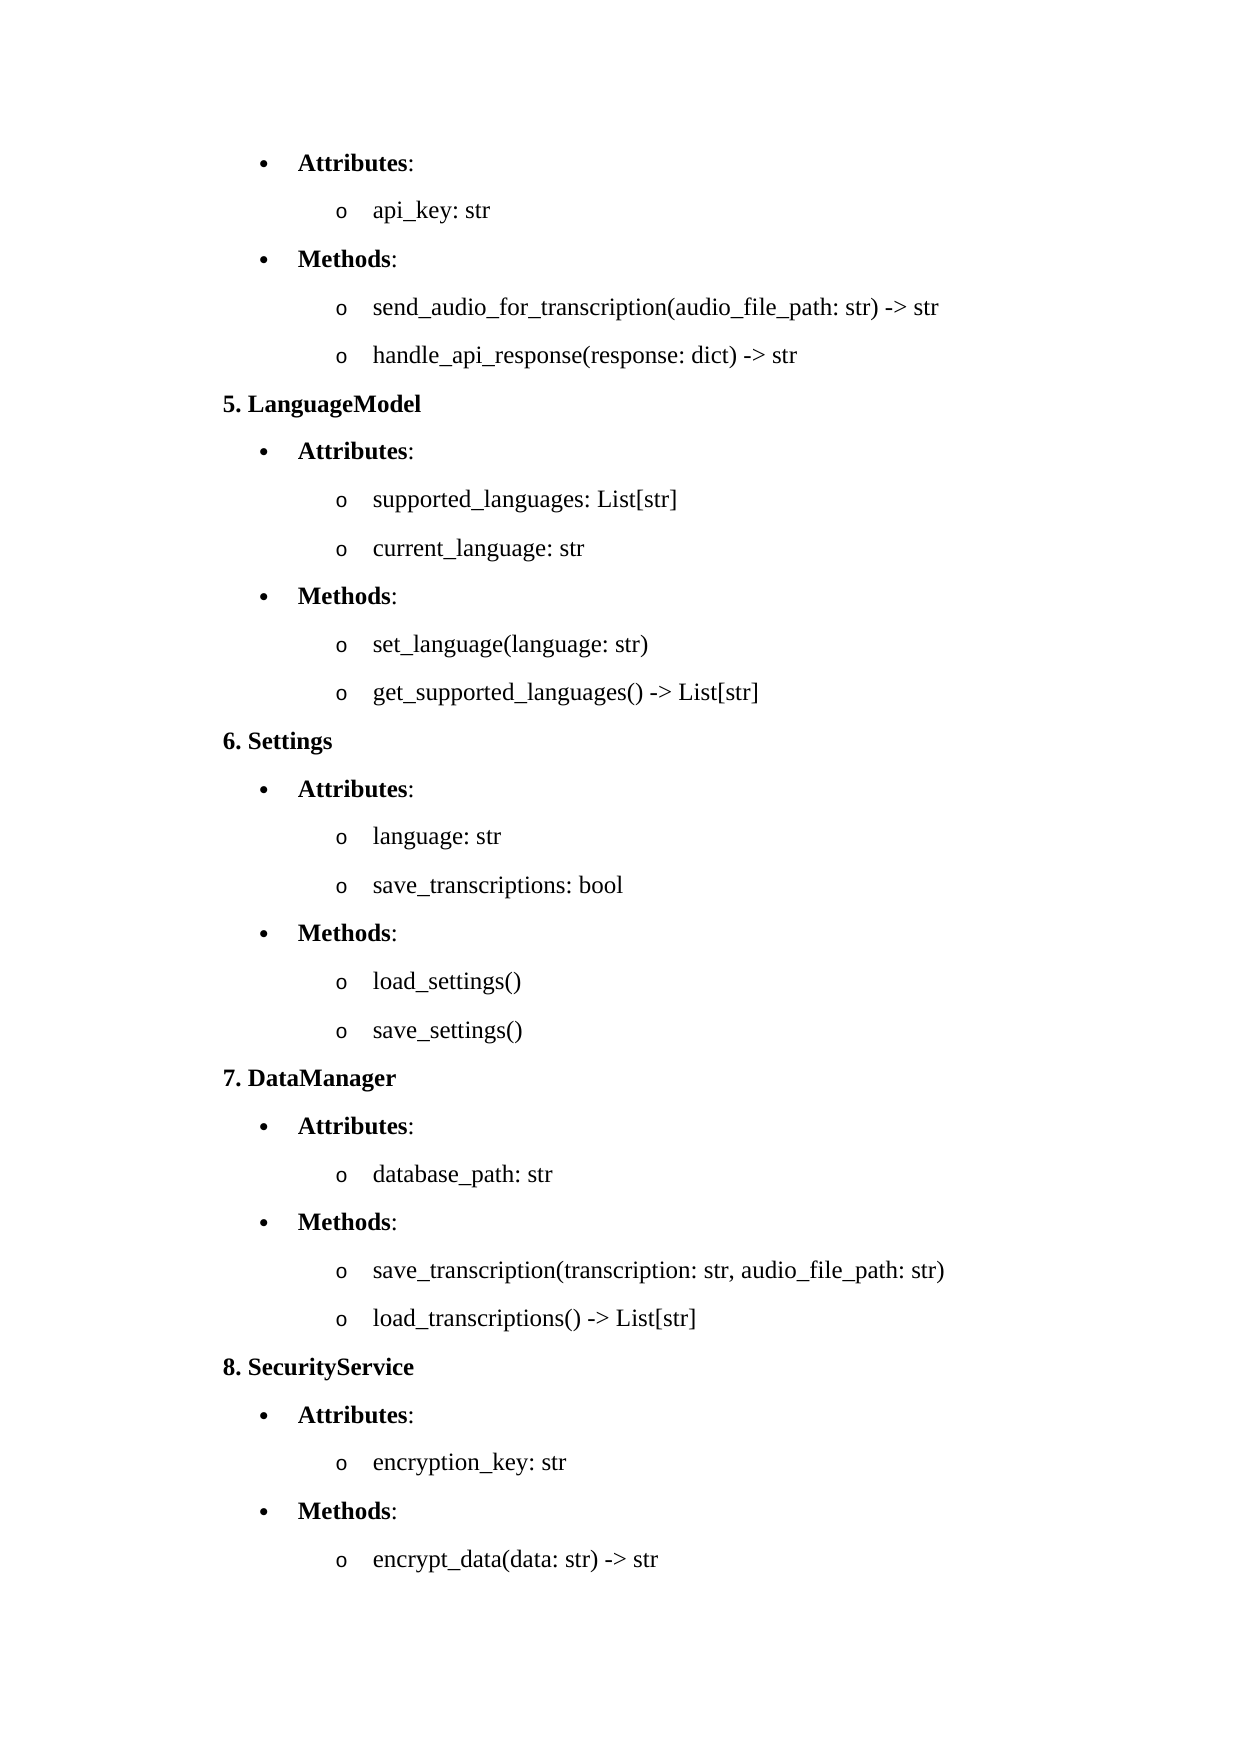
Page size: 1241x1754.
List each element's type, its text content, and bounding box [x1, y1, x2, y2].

list Methods: [260, 1496, 1093, 1525]
list load_transcriptions() -> List[str] [335, 1303, 1093, 1333]
list database_path: str [335, 1159, 1093, 1188]
list encrypt_data(data: str) -> str [335, 1544, 1093, 1573]
list set_language(language: str) [335, 629, 1093, 658]
list supported_languages: List[str] [335, 484, 1093, 514]
list save_transcription(transcription: str, audio_file_path: str) [335, 1255, 1093, 1284]
list Methods: [260, 244, 1093, 273]
list api_key: str [335, 195, 1093, 225]
list language: str [335, 821, 1093, 851]
list Methods: [260, 918, 1093, 947]
list save_settings() [335, 1015, 1093, 1044]
list Attributes: [260, 774, 1093, 802]
text 6. Settings [223, 726, 1093, 755]
list load_settings() [335, 966, 1093, 996]
list handle_api_response(response: dict) -> str [335, 340, 1093, 370]
list Attributes: [260, 148, 1093, 176]
text 8. SecurityService [223, 1352, 1093, 1381]
list Attributes: [260, 1400, 1093, 1428]
list send_audio_for_transcription(audio_file_path: str) -> str [335, 292, 1093, 321]
list get_supported_languages() -> List[str] [335, 677, 1093, 707]
list Attributes: [260, 436, 1093, 465]
list Attributes: [260, 1111, 1093, 1140]
text 5. LanguageModel [223, 389, 1093, 417]
list Methods: [260, 1207, 1093, 1236]
list encryption_key: str [335, 1447, 1093, 1477]
list Methods: [260, 581, 1093, 610]
list current_language: str [335, 533, 1093, 562]
text 7. DataManager [223, 1063, 1093, 1092]
list save_transcriptions: bool [335, 870, 1093, 899]
